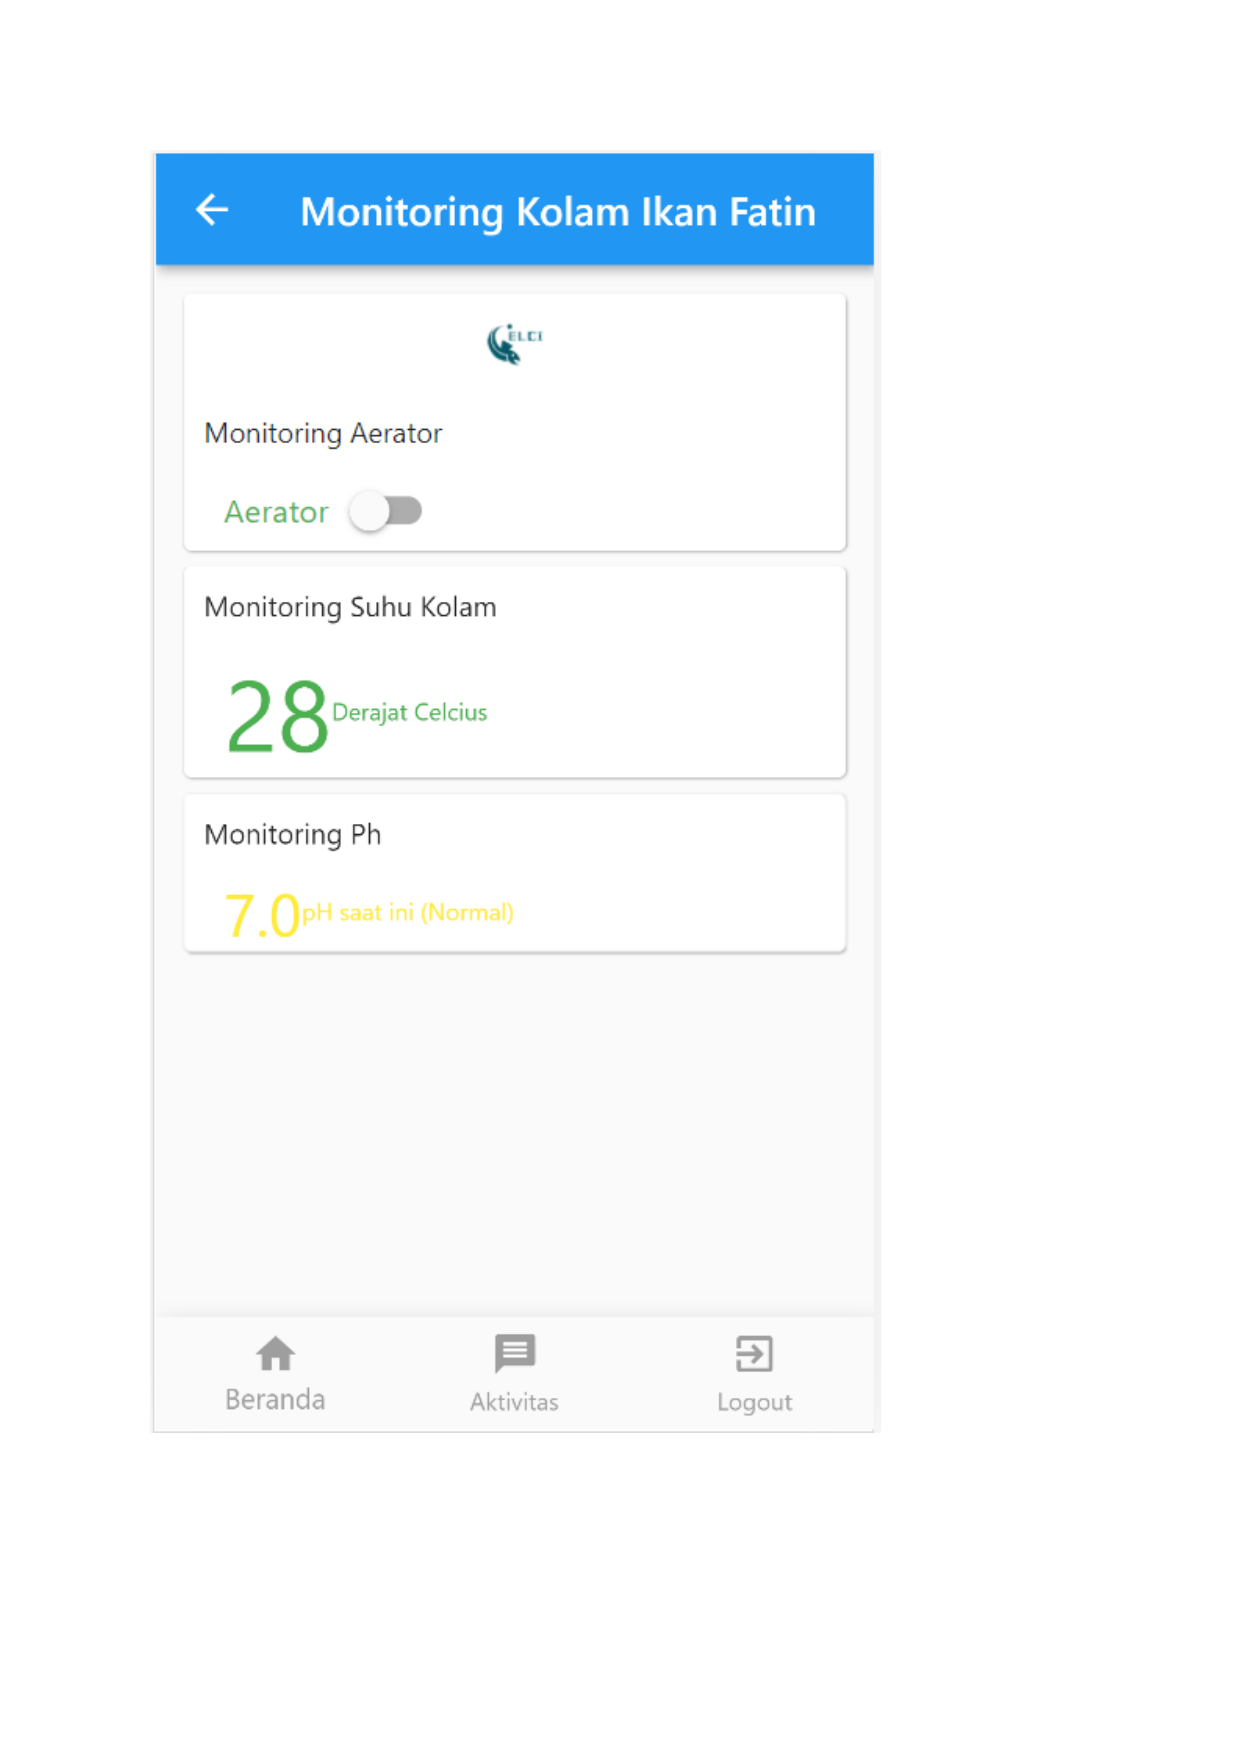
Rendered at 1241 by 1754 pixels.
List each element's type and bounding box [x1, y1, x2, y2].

picture [150, 150, 882, 1433]
